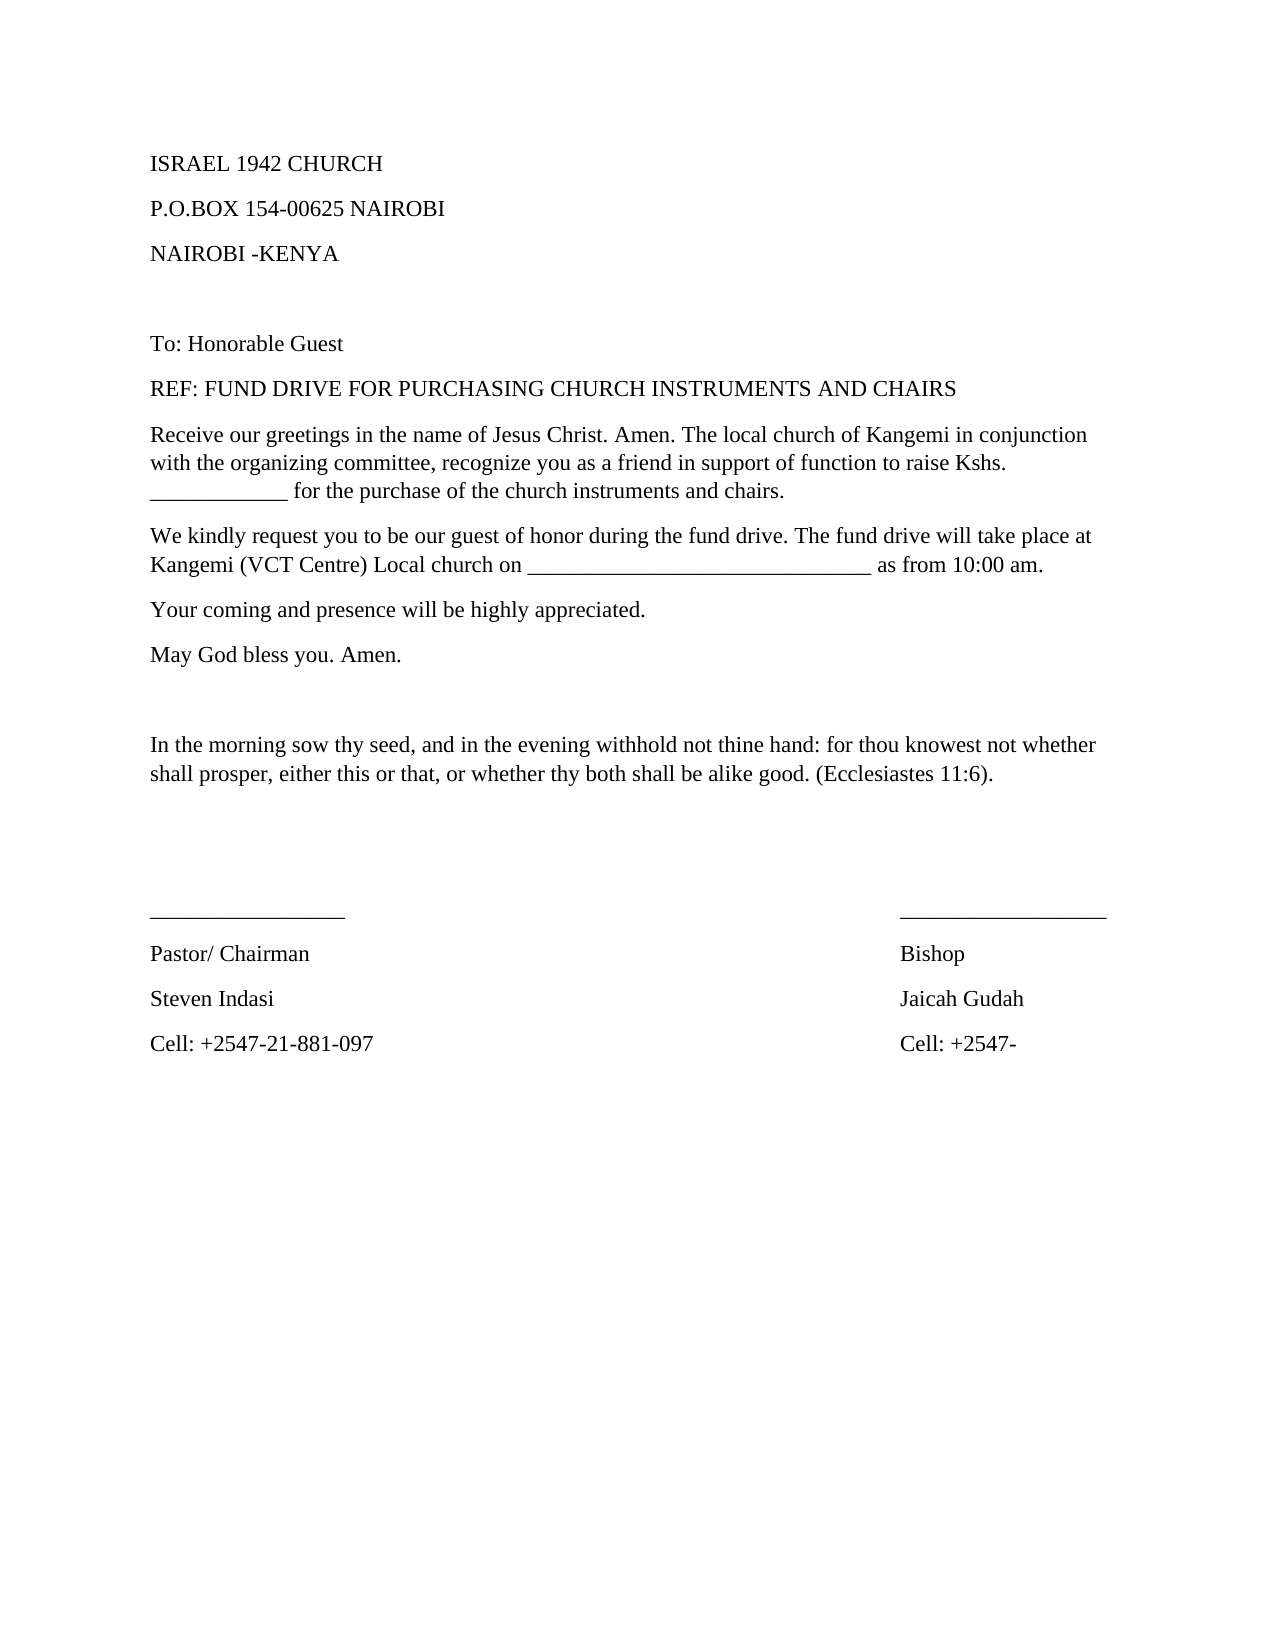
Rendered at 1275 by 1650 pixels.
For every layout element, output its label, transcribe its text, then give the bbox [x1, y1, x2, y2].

text In the morning sow thy seed, and in the evening withhold not thine hand: for thou knowest not whether shall prosper, either this or that, or whether thy both shall be alike good. (Ecclesiastes 11:6). [150, 731, 1125, 786]
text _________________ __________________ [150, 895, 1125, 922]
text Your coming and presence will be highly appreciated. [150, 596, 1125, 622]
text Steven Indasi Jaicah Gudah [150, 985, 1125, 1012]
text May God bless you. Amen. [150, 641, 1125, 668]
text We kindly request you to be our guest of honor during the fund drive. The fund drive will take place at Kangemi (VCT Centre) Local church on ______________________________ as from 10:00 am. [150, 523, 1125, 577]
text Cell: +2547-21-881-097 Cell: +2547- [150, 1031, 1125, 1057]
text REF: FUND DRIVE FOR PURCHASING CHURCH INSTRUMENTS AND CHAIRS [150, 376, 1125, 402]
text Receive our greetings in the name of Jesus Christ. Amen. The local church of Kangemi in conjunction with the organizing committee, recognize you as a friend in support of function to raise Kshs. ____________ for the purchase of the church instruments and chairs. [150, 421, 1125, 504]
text P.O.BOX 154-00625 NAIROBI [150, 195, 1125, 221]
text To: Honorable Guest [150, 330, 1125, 357]
text ISRAEL 1942 CHURCH [150, 150, 1125, 176]
text Pastor/ Chairman Bishop [150, 940, 1125, 967]
text NAIROBI -KENYA [150, 240, 1125, 267]
